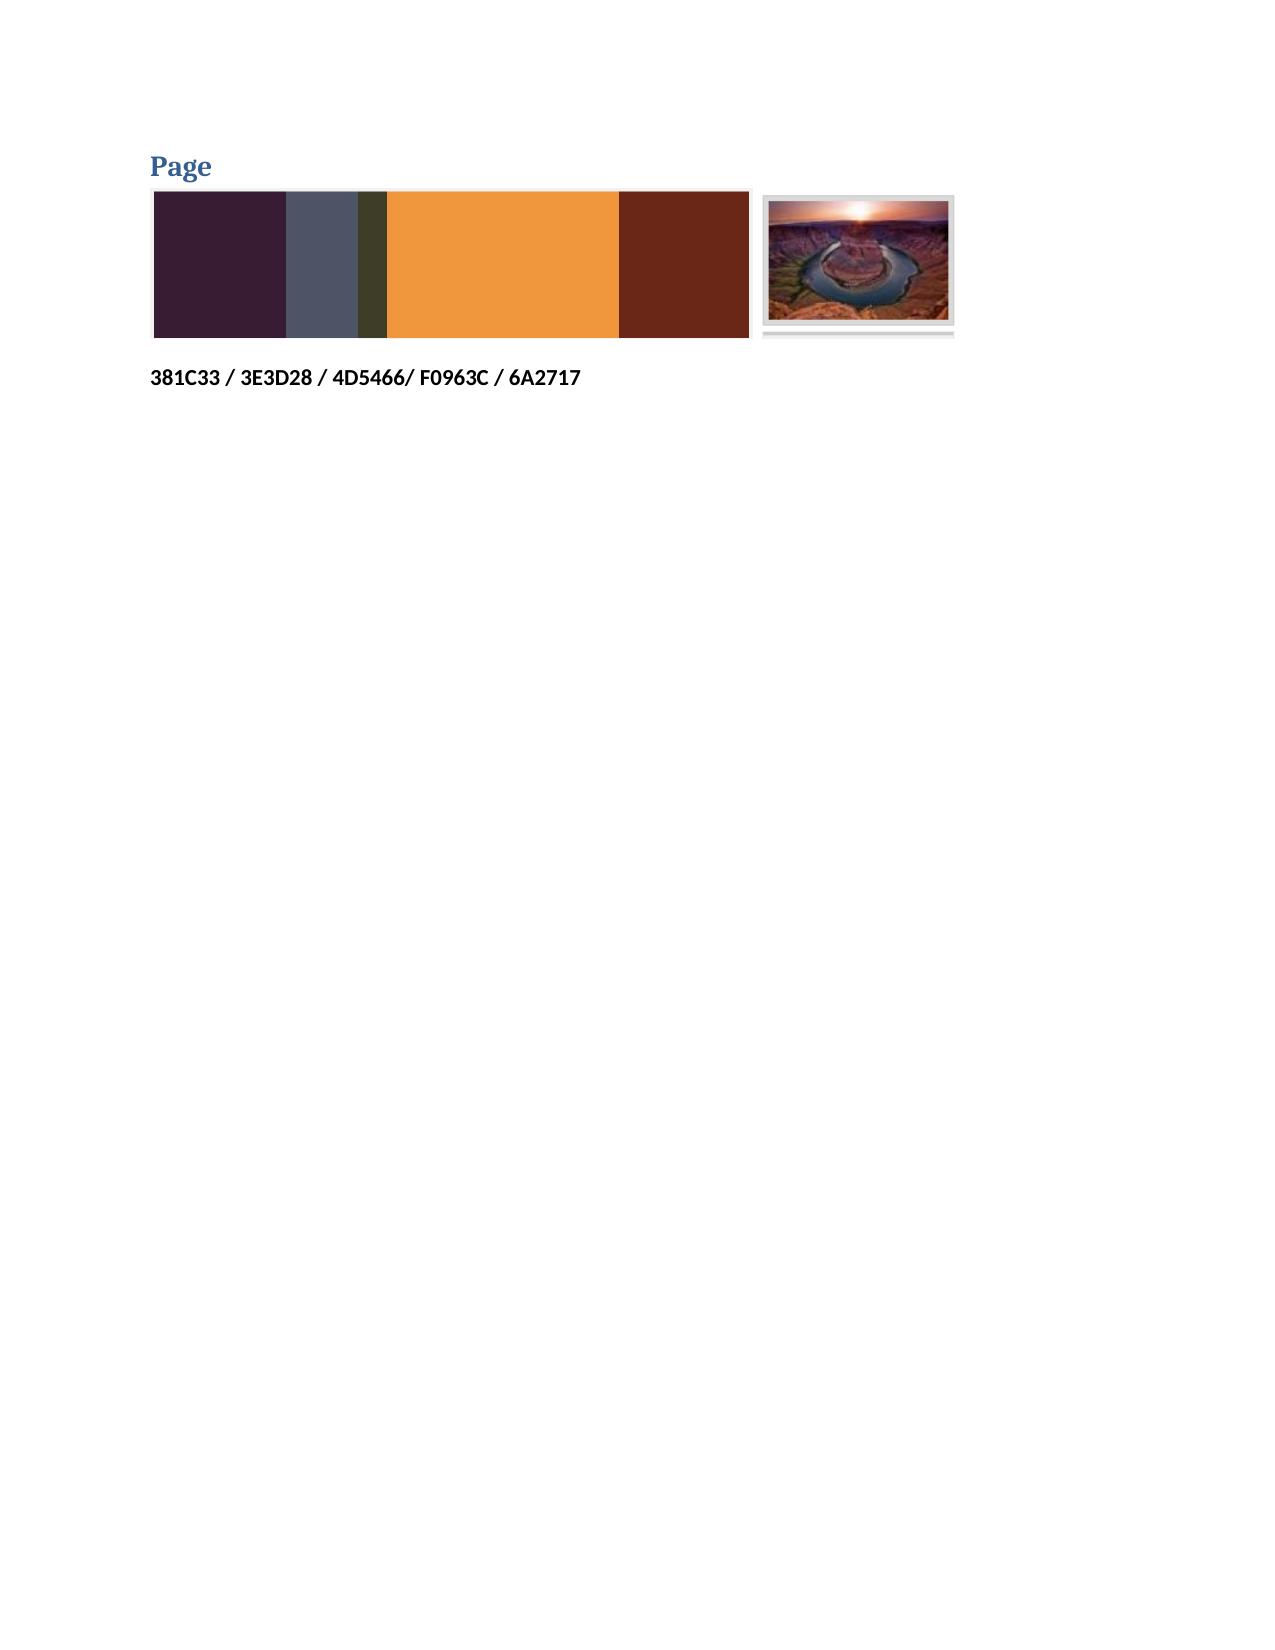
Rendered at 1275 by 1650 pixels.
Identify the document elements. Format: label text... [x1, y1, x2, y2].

subtitle Page [150, 150, 1125, 183]
text 381C33 / 3E3D28 / 4D5466/ F0963C / 6A2717 [150, 363, 1125, 392]
picture [150, 188, 753, 339]
picture [758, 188, 958, 339]
